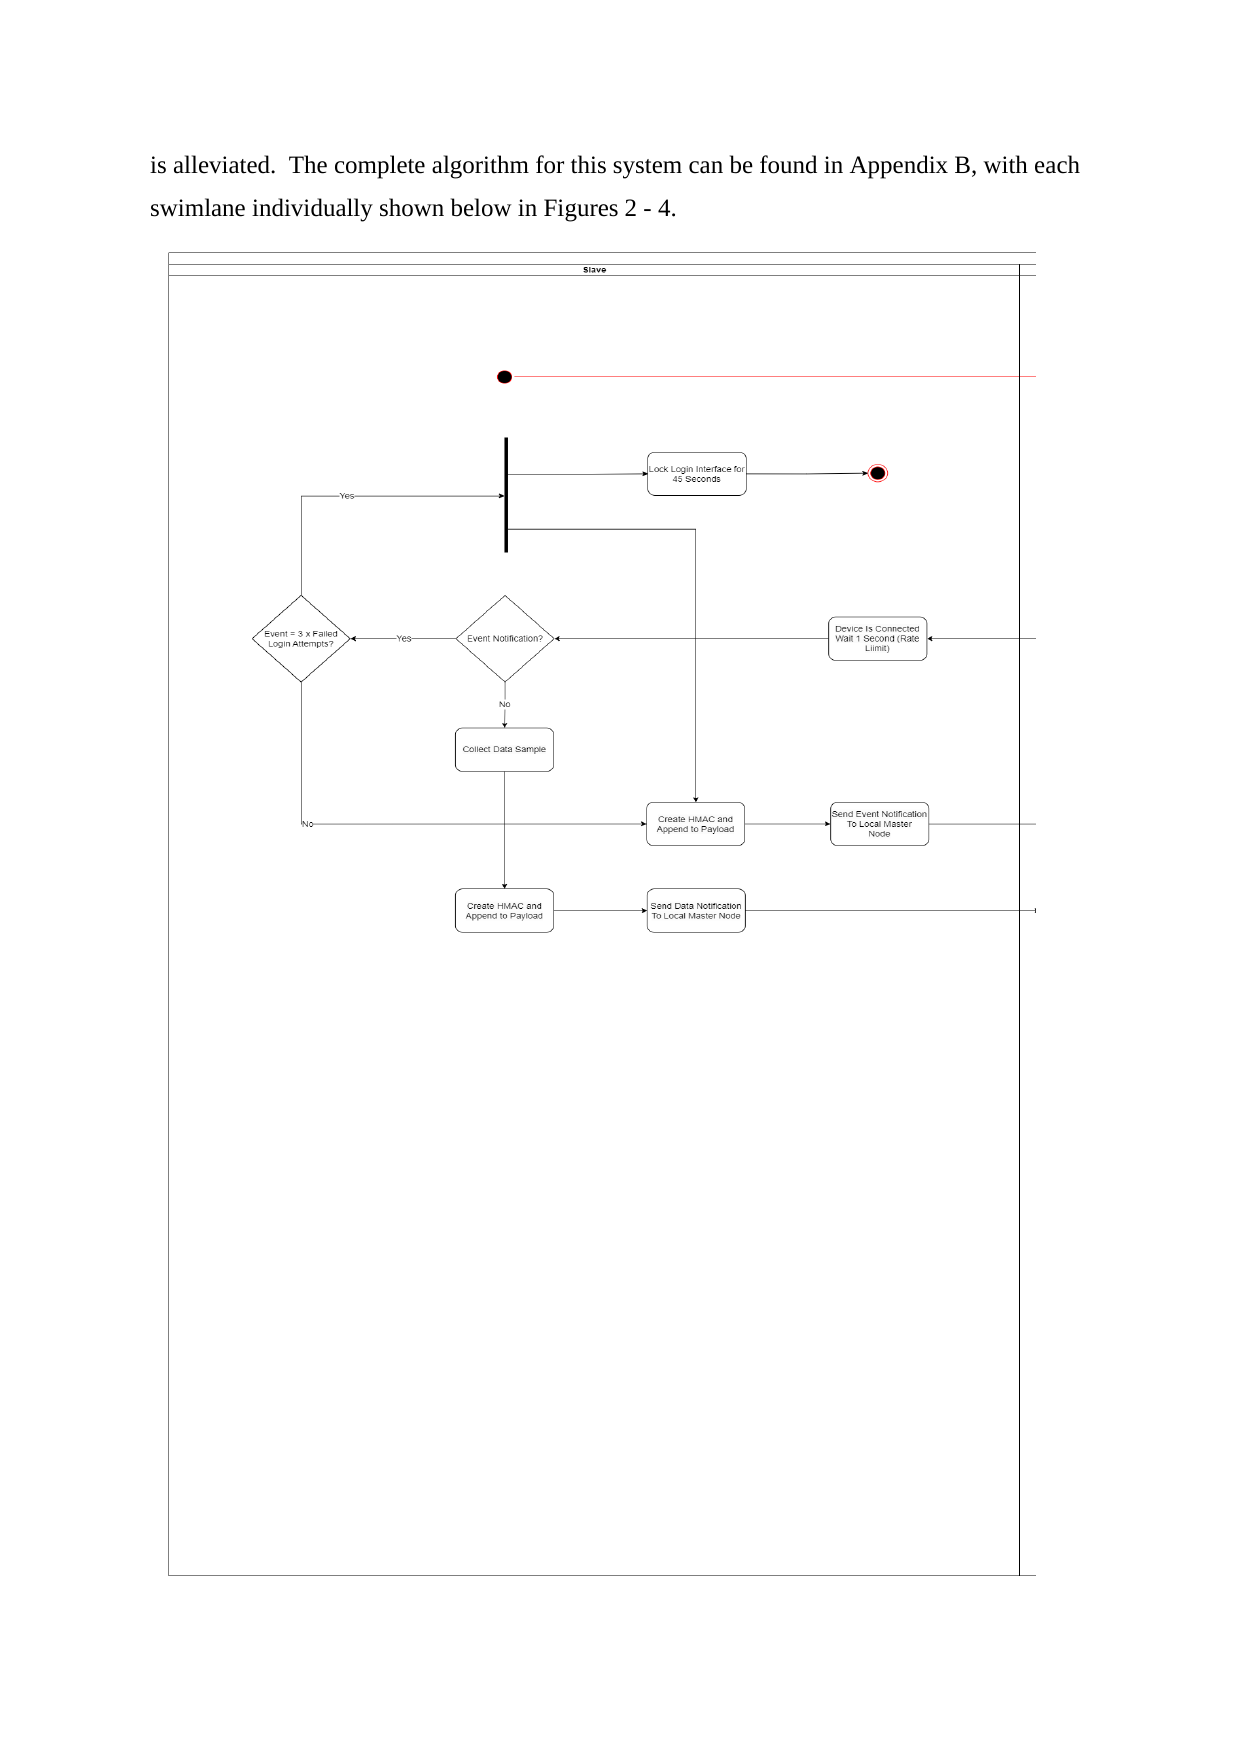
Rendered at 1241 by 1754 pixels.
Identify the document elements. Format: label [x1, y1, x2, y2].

text [150, 150, 1090, 222]
picture [150, 236, 1036, 1595]
